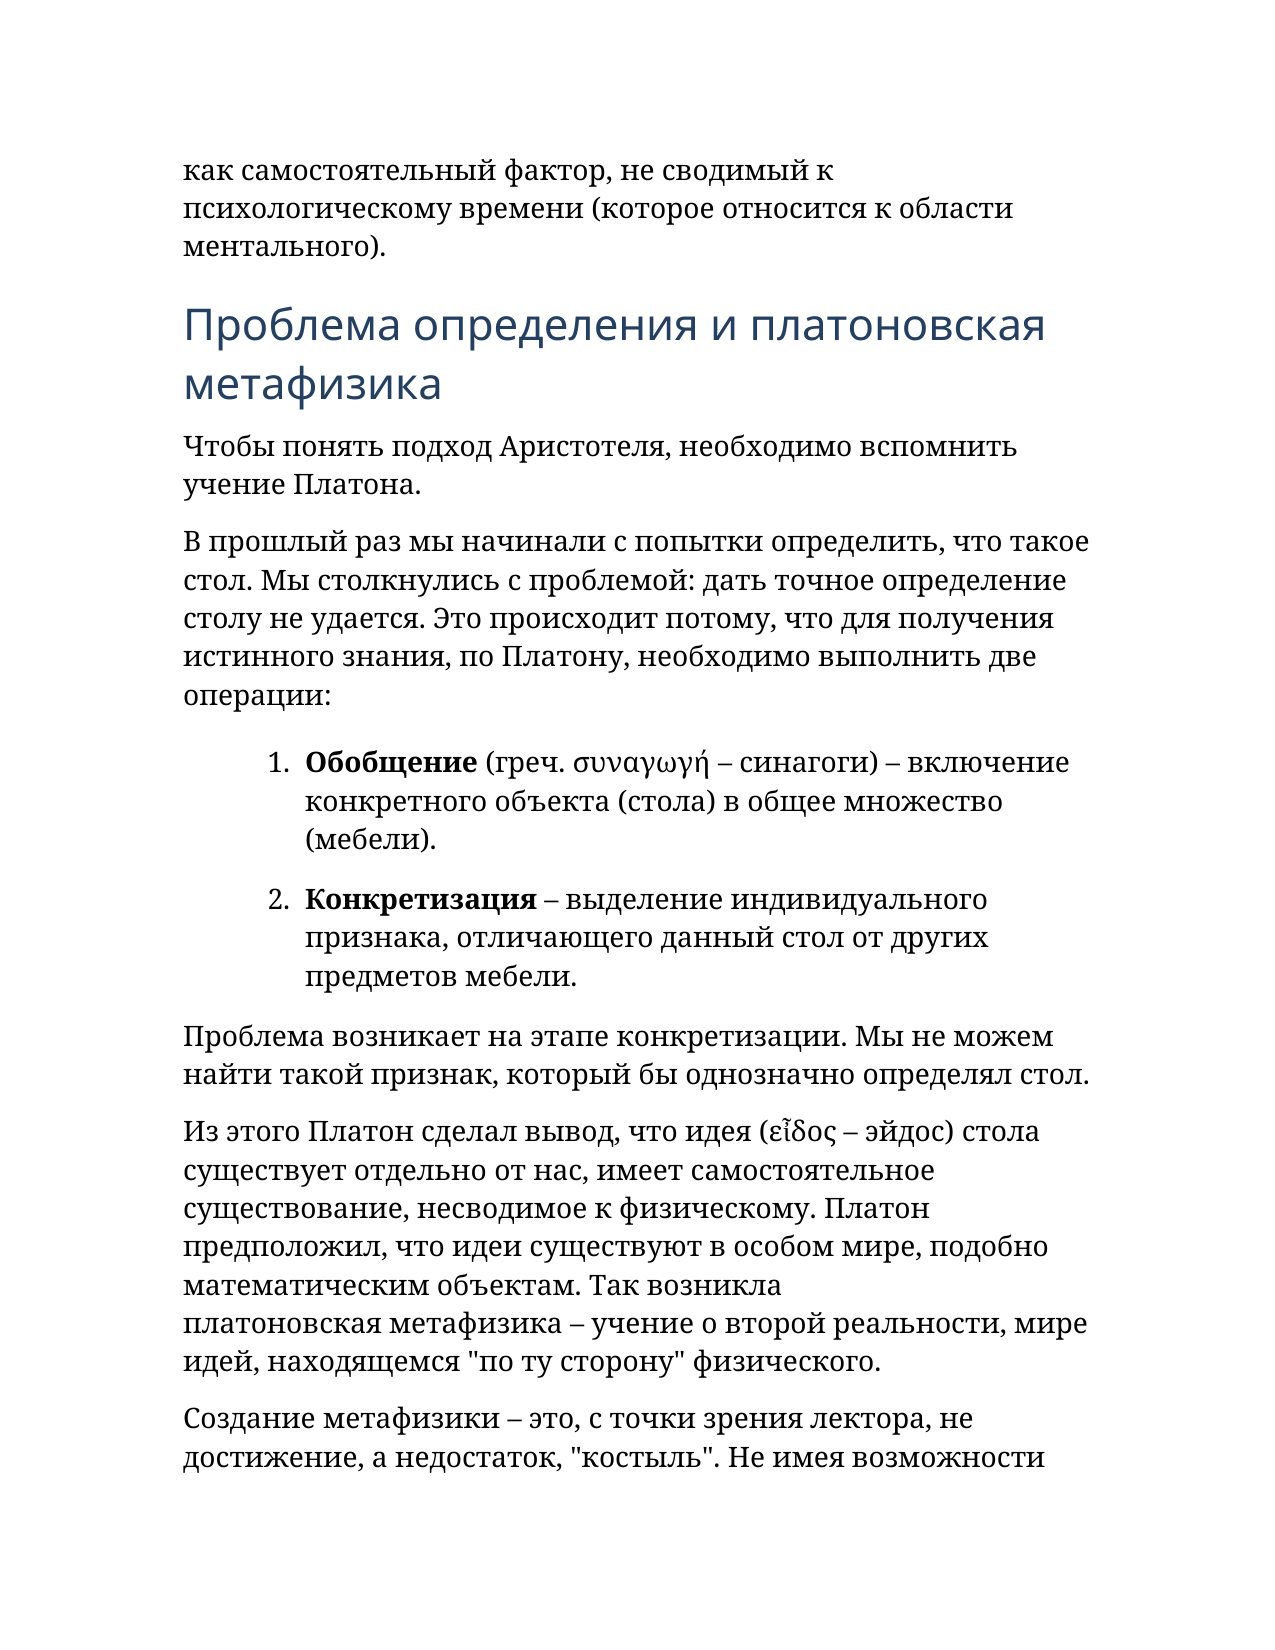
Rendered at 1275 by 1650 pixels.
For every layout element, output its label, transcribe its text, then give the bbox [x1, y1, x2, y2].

subtitle Проблема определения и платоновская метафизика [183, 293, 1092, 412]
list Конкретизация – выделение индивидуального признака, отличающего данный стол от других предметов мебели. [267, 879, 1092, 994]
text Проблема возникает на этапе конкретизации. Мы не можем найти такой признак, который бы однозначно определял стол. [183, 1016, 1092, 1093]
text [183, 150, 1092, 265]
list Обобщение (греч. συναγωγή – синагоги) – включение конкретного объекта (стола) в общее множество (мебели). [267, 743, 1092, 858]
text Из этого Платон сделал вывод, что идея (εἶδος – эйдос) стола существует отдельно от нас, имеет самостоятельное существование, несводимое к физическому. Платон предположил, что идеи существуют в особом мире, подобно математическим объектам. Так возникла платоновская метафизика – учение о второй реальности, мире идей, находящемся "по ту сторону" физического. [183, 1112, 1092, 1380]
text Чтобы понять подход Аристотеля, необходимо вспомнить учение Платона. [183, 426, 1092, 503]
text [183, 1399, 1092, 1476]
text В прошлый раз мы начинали с попытки определить, что такое стол. Мы столкнулись с проблемой: дать точное определение столу не удается. Это происходит потому, что для получения истинного знания, по Платону, необходимо выполнить две операции: [183, 522, 1092, 713]
